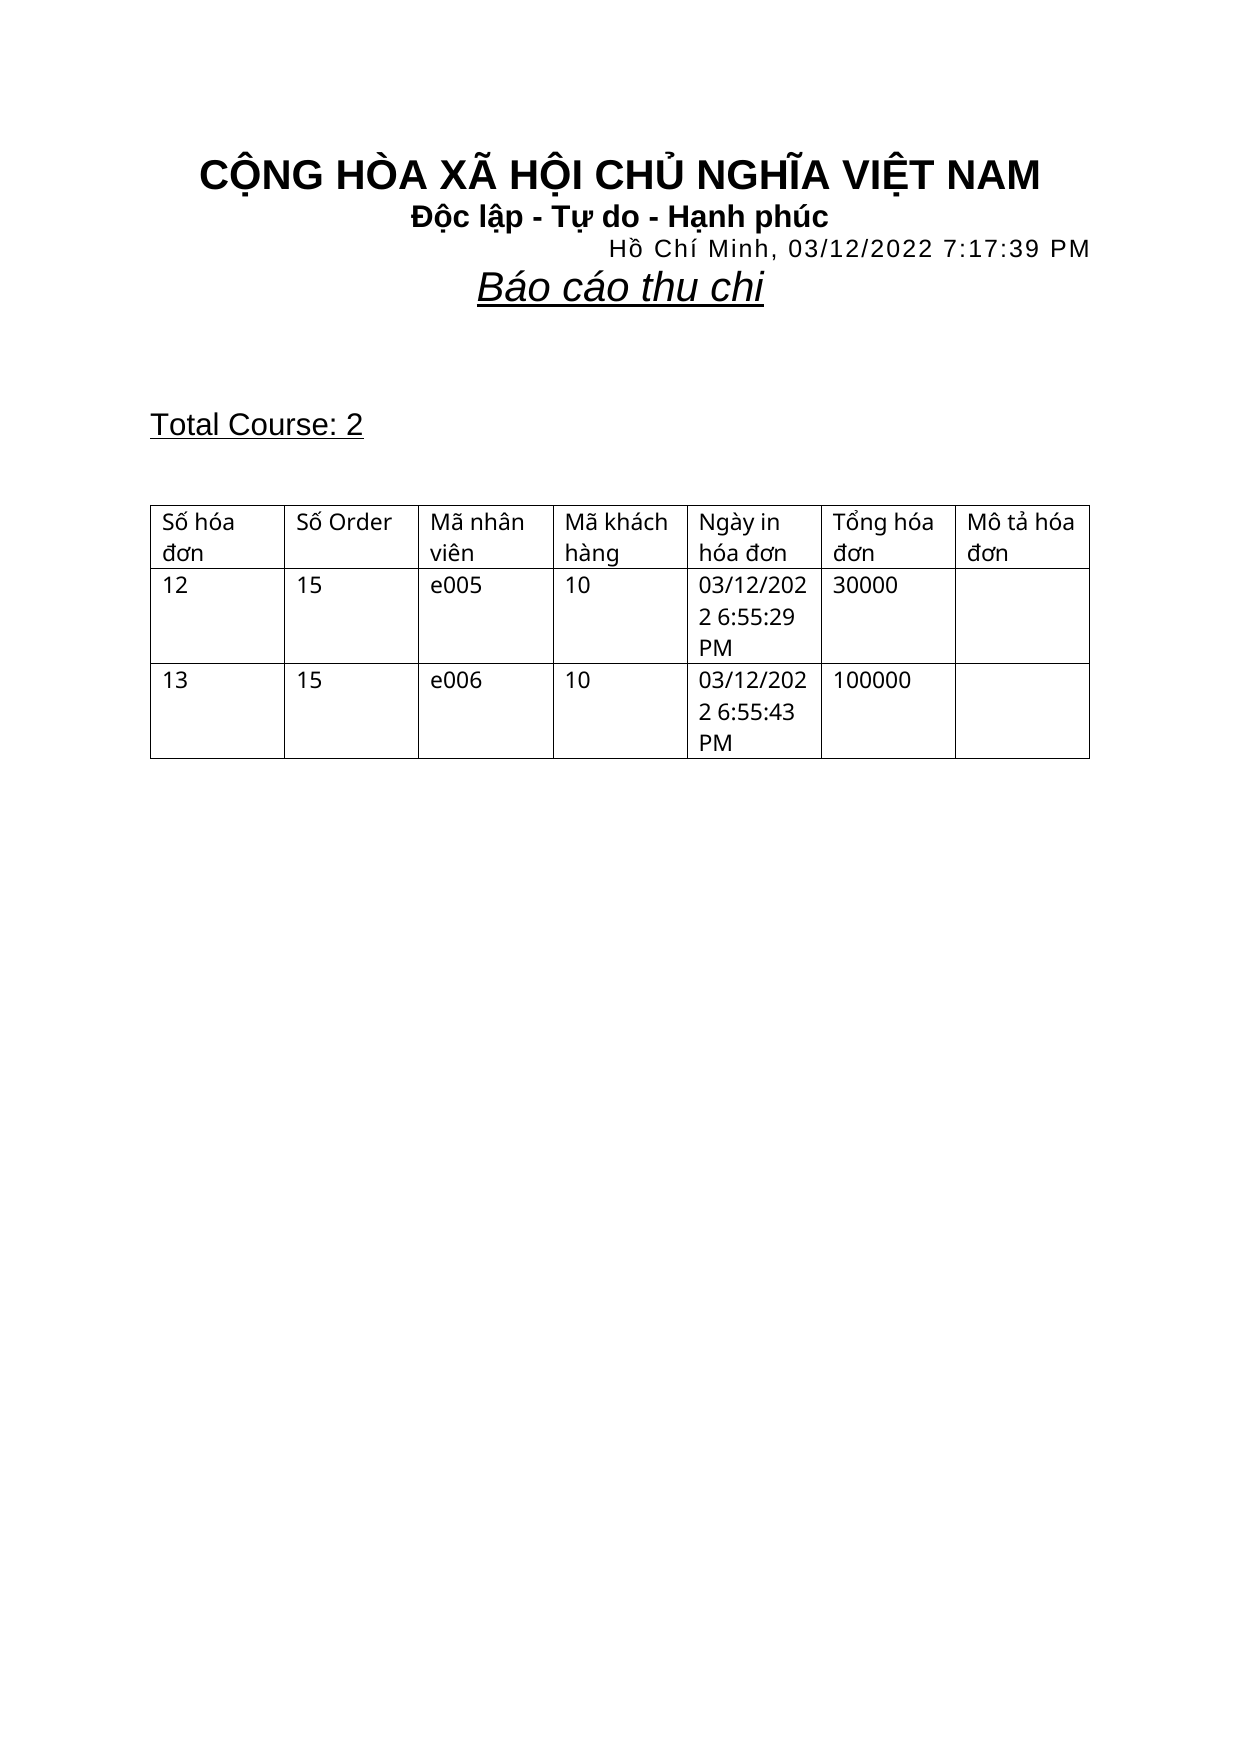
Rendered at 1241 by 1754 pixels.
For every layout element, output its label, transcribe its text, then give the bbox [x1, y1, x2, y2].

text CỘNG HÒA XÃ HỘI CHỦ NGHĨA VIỆT NAM [150, 150, 1090, 198]
table_cell e006 [419, 664, 553, 758]
text Total Course: 2 [150, 406, 1090, 442]
table_cell e005 [419, 569, 553, 663]
table_header Số hóa đơn [151, 506, 284, 568]
text Độc lập - Tự do - Hạnh phúc [150, 198, 1090, 234]
table_header Ngày in hóa đơn [688, 506, 821, 568]
table_header Mô tả hóa đơn [956, 506, 1089, 568]
table_cell 15 [285, 664, 418, 758]
table_cell 03/12/2022 6:55:43 PM [688, 664, 821, 758]
table_header Mã nhân viên [419, 506, 553, 568]
table_cell 12 [151, 569, 284, 663]
table_header Số Order [285, 506, 418, 568]
table_cell 10 [554, 664, 687, 758]
text Hồ Chí Minh, 03/12/2022 7:17:39 PM [150, 234, 1090, 263]
table_cell 03/12/2022 6:55:29 PM [688, 569, 821, 663]
table_cell 10 [554, 569, 687, 663]
table_header Mã khách hàng [554, 506, 687, 568]
table_cell 30000 [822, 569, 955, 663]
table_cell 100000 [822, 664, 955, 758]
table_header Tổng hóa đơn [822, 506, 955, 568]
table_cell [956, 664, 1089, 758]
text Báo cáo thu chi [150, 263, 1090, 406]
table_cell 13 [151, 664, 284, 758]
table_cell [956, 569, 1089, 663]
table_cell 15 [285, 569, 418, 663]
